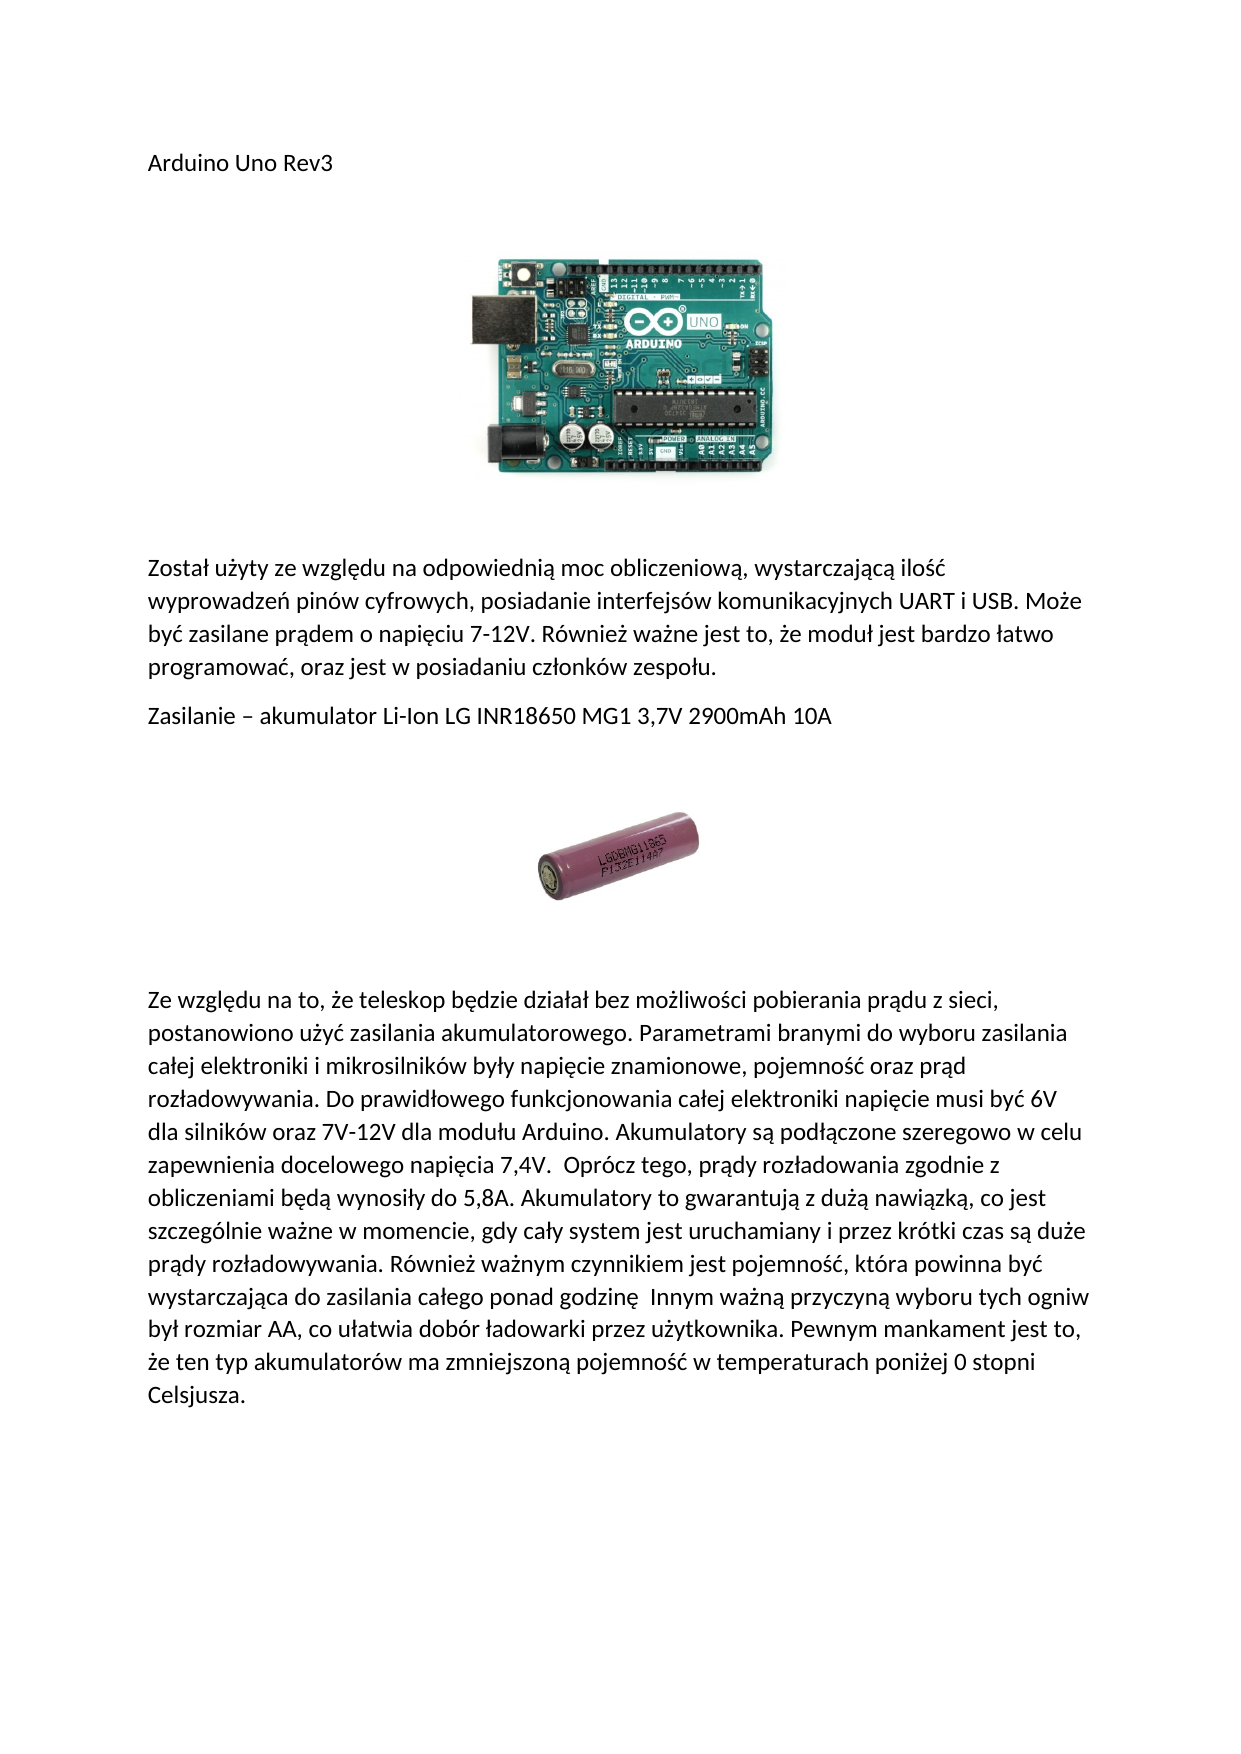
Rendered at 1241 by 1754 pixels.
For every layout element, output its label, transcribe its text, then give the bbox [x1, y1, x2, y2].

text Zasilanie – akumulator Li-Ion LG INR18650 MG1 3,7V 2900mAh 10A [148, 700, 1093, 731]
picture [458, 750, 782, 966]
picture [452, 197, 789, 534]
text Został użyty ze względu na odpowiednią moc obliczeniową, wystarczającą ilość wyprowadzeń pinów cyfrowych, posiadanie interfejsów komunikacyjnych UART i USB. Może być zasilane prądem o napięciu 7-12V. Również ważne jest to, że moduł jest bardzo łatwo programować, oraz jest w posiadaniu członków zespołu. [148, 552, 1093, 681]
text Arduino Uno Rev3 [148, 148, 1093, 178]
text Ze względu na to, że teleskop będzie działał bez możliwości pobierania prądu z sieci, postanowiono użyć zasilania akumulatorowego. Parametrami branymi do wyboru zasilania całej elektroniki i mikrosilników były napięcie znamionowe, pojemność oraz prąd rozładowywania. Do prawidłowego funkcjonowania całej elektroniki napięcie musi być 6V dla silników oraz 7V-12V dla modułu Arduino. Akumulatory są podłączone szeregowo w celu zapewnienia docelowego napięcia 7,4V. Oprócz tego, prądy rozładowania zgodnie z obliczeniami będą wynosiły do 5,8A. Akumulatory to gwarantują z dużą nawiązką, co jest szczególnie ważne w momencie, gdy cały system jest uruchamiany i przez krótki czas są duże prądy rozładowywania. Również ważnym czynnikiem jest pojemność, która powinna być wystarczająca do zasilania całego ponad godzinę Innym ważną przyczyną wyboru tych ogniw był rozmiar AA, co ułatwia dobór ładowarki przez użytkownika. Pewnym mankament jest to, że ten typ akumulatorów ma zmniejszoną pojemność w temperaturach poniżej 0 stopni Celsjusza. [148, 984, 1093, 1410]
